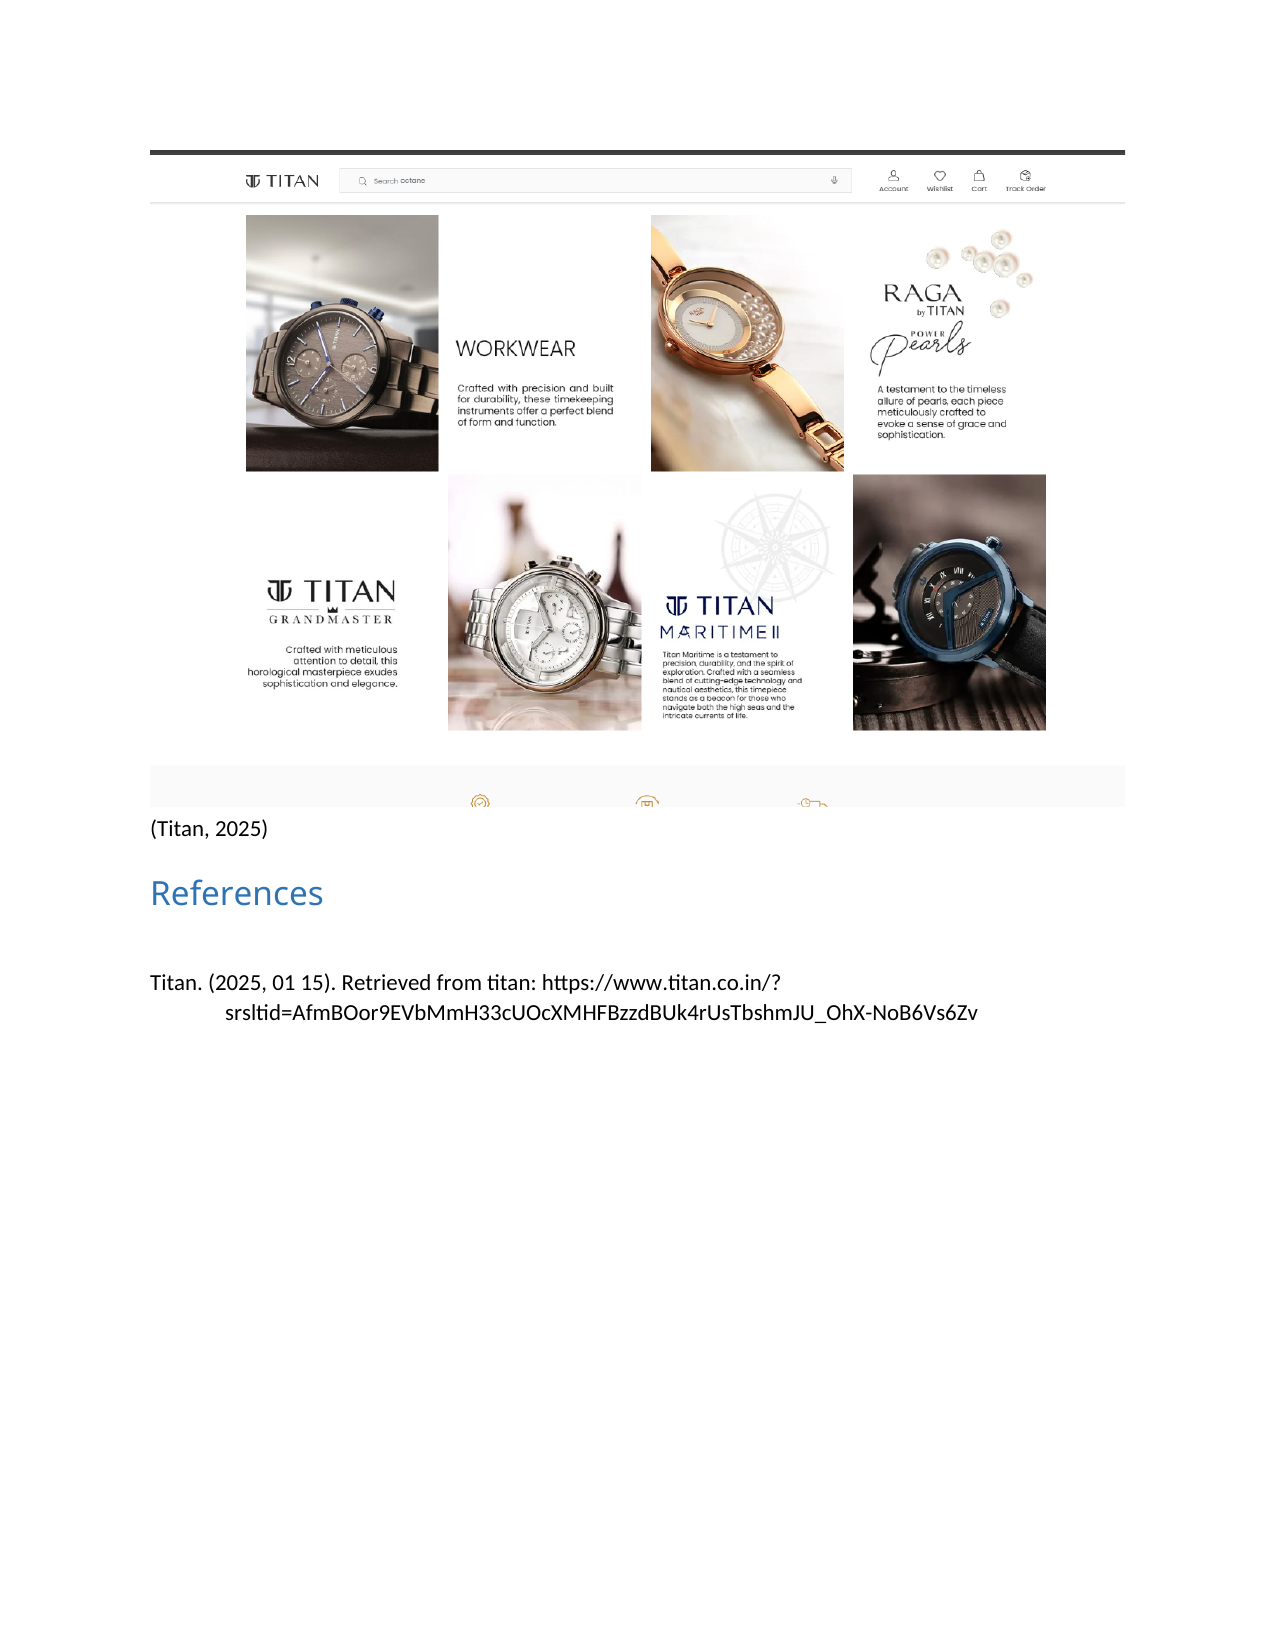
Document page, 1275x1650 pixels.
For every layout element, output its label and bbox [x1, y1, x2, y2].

picture [150, 150, 1125, 807]
